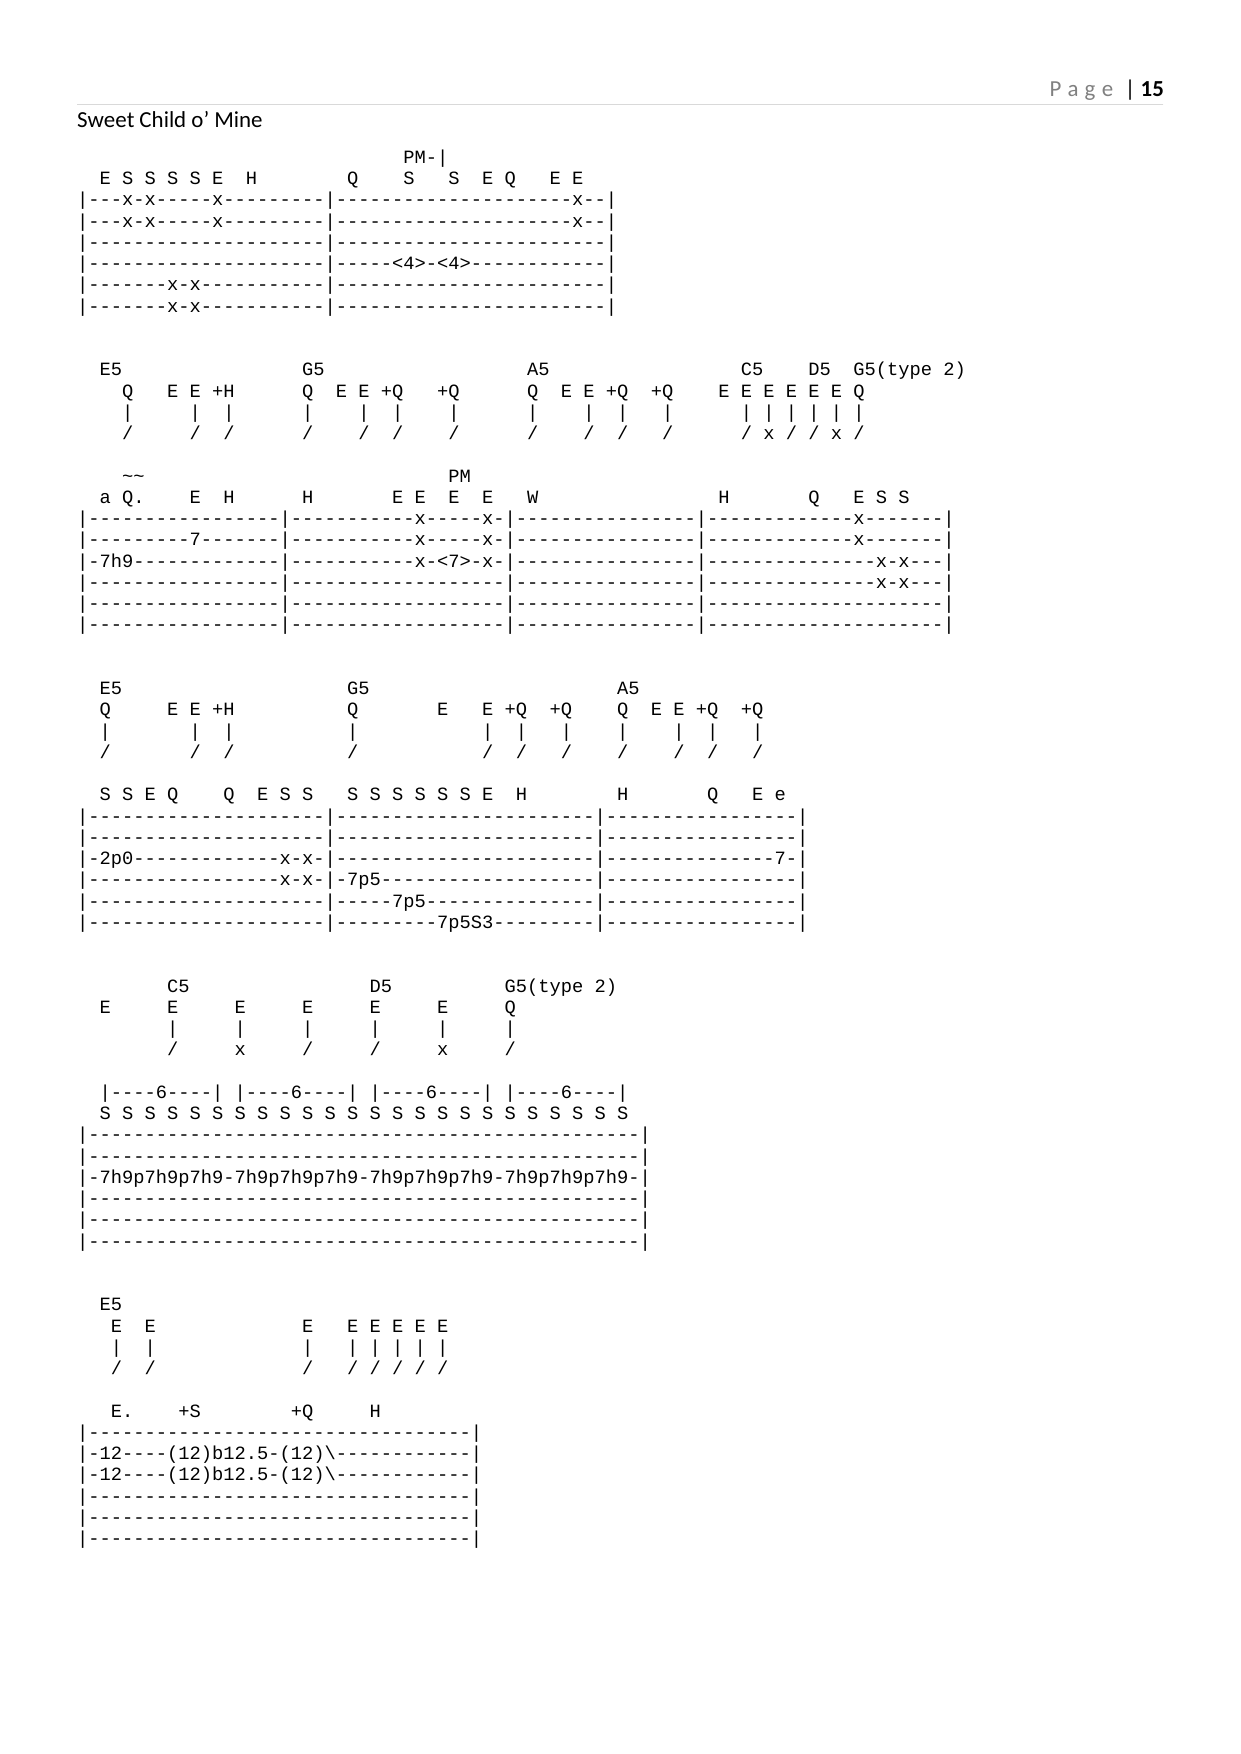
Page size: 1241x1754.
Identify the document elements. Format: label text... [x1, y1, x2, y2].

text E S S S S E H Q S S E Q E E [77, 169, 1163, 190]
text |-----------------|-------------------|----------------|---------------------| [77, 615, 1163, 636]
text E. +S +Q H [77, 1401, 1163, 1423]
text |---------------------|------------------------| [77, 233, 1163, 254]
text |----6----| |----6----| |----6----| |----6----| [77, 1083, 1163, 1104]
text a Q. E H H E E E E W H Q E S S [77, 488, 1163, 509]
text |-----------------|-----------x-----x-|----------------|-------------x-------| [77, 509, 1163, 530]
text | | | | | | [77, 1019, 1163, 1040]
text / x / / x / [77, 1040, 1163, 1061]
text Q E E +H Q E E +Q +Q Q E E +Q +Q [77, 700, 1163, 721]
text E E E E E E Q [77, 998, 1163, 1019]
text S S E Q Q E S S S S S S S S E H H Q E e [77, 785, 1163, 806]
text |---------------------|-----------------------|-----------------| [77, 828, 1163, 849]
text |-------------------------------------------------| [77, 1210, 1163, 1231]
text | | | | | | | | | | | [77, 721, 1163, 743]
text |---------------------|-----<4>-<4>------------| [77, 254, 1163, 275]
text C5 D5 G5(type 2) [77, 976, 1163, 998]
text | | | | | | | | [77, 1338, 1163, 1359]
text / / / / / / / / [77, 1359, 1163, 1380]
text |-------x-x-----------|------------------------| [77, 275, 1163, 296]
text |-----------------|-------------------|----------------|---------------x-x---| [77, 573, 1163, 594]
text |-------------------------------------------------| [77, 1125, 1163, 1146]
text |-7h9-------------|-----------x-<7>-x-|----------------|---------------x-x---| [77, 551, 1163, 573]
text |---------------------|-----7p5---------------|-----------------| [77, 891, 1163, 913]
text |---x-x-----x---------|---------------------x--| [77, 211, 1163, 233]
text |-------------------------------------------------| [77, 1146, 1163, 1168]
text |----------------------------------| [77, 1508, 1163, 1529]
text |----------------------------------| [77, 1529, 1163, 1550]
text | | | | | | | | | | | | | | | | | [77, 403, 1163, 424]
text ~~ PM [77, 466, 1163, 488]
text |-----------------x-x-|-7p5-------------------|-----------------| [77, 870, 1163, 891]
text |----------------------------------| [77, 1423, 1163, 1444]
text |---------------------|---------7p5S3---------|-----------------| [77, 913, 1163, 934]
text |-------------------------------------------------| [77, 1231, 1163, 1253]
text |----------------------------------| [77, 1486, 1163, 1508]
text E5 G5 A5 C5 D5 G5(type 2) [77, 360, 1163, 381]
text E5 [77, 1295, 1163, 1316]
text |-12----(12)b12.5-(12)\------------| [77, 1444, 1163, 1465]
text |---------7-------|-----------x-----x-|----------------|-------------x-------| [77, 530, 1163, 551]
text |-----------------|-------------------|----------------|---------------------| [77, 594, 1163, 615]
text |-7h9p7h9p7h9-7h9p7h9p7h9-7h9p7h9p7h9-7h9p7h9p7h9-| [77, 1168, 1163, 1189]
text E5 G5 A5 [77, 679, 1163, 700]
text |---------------------|-----------------------|-----------------| [77, 806, 1163, 828]
text / / / / / / / / / / / / x / / x / [77, 424, 1163, 445]
text |-------x-x-----------|------------------------| [77, 296, 1163, 318]
text PM-| [77, 148, 1163, 169]
text |-2p0-------------x-x-|-----------------------|---------------7-| [77, 849, 1163, 870]
text S S S S S S S S S S S S S S S S S S S S S S S S [77, 1104, 1163, 1125]
text / / / / / / / / / / / [77, 743, 1163, 764]
text |---x-x-----x---------|---------------------x--| [77, 190, 1163, 211]
text Q E E +H Q E E +Q +Q Q E E +Q +Q E E E E E E Q [77, 381, 1163, 403]
text |-------------------------------------------------| [77, 1189, 1163, 1210]
text E E E E E E E E [77, 1316, 1163, 1338]
text |-12----(12)b12.5-(12)\------------| [77, 1465, 1163, 1486]
